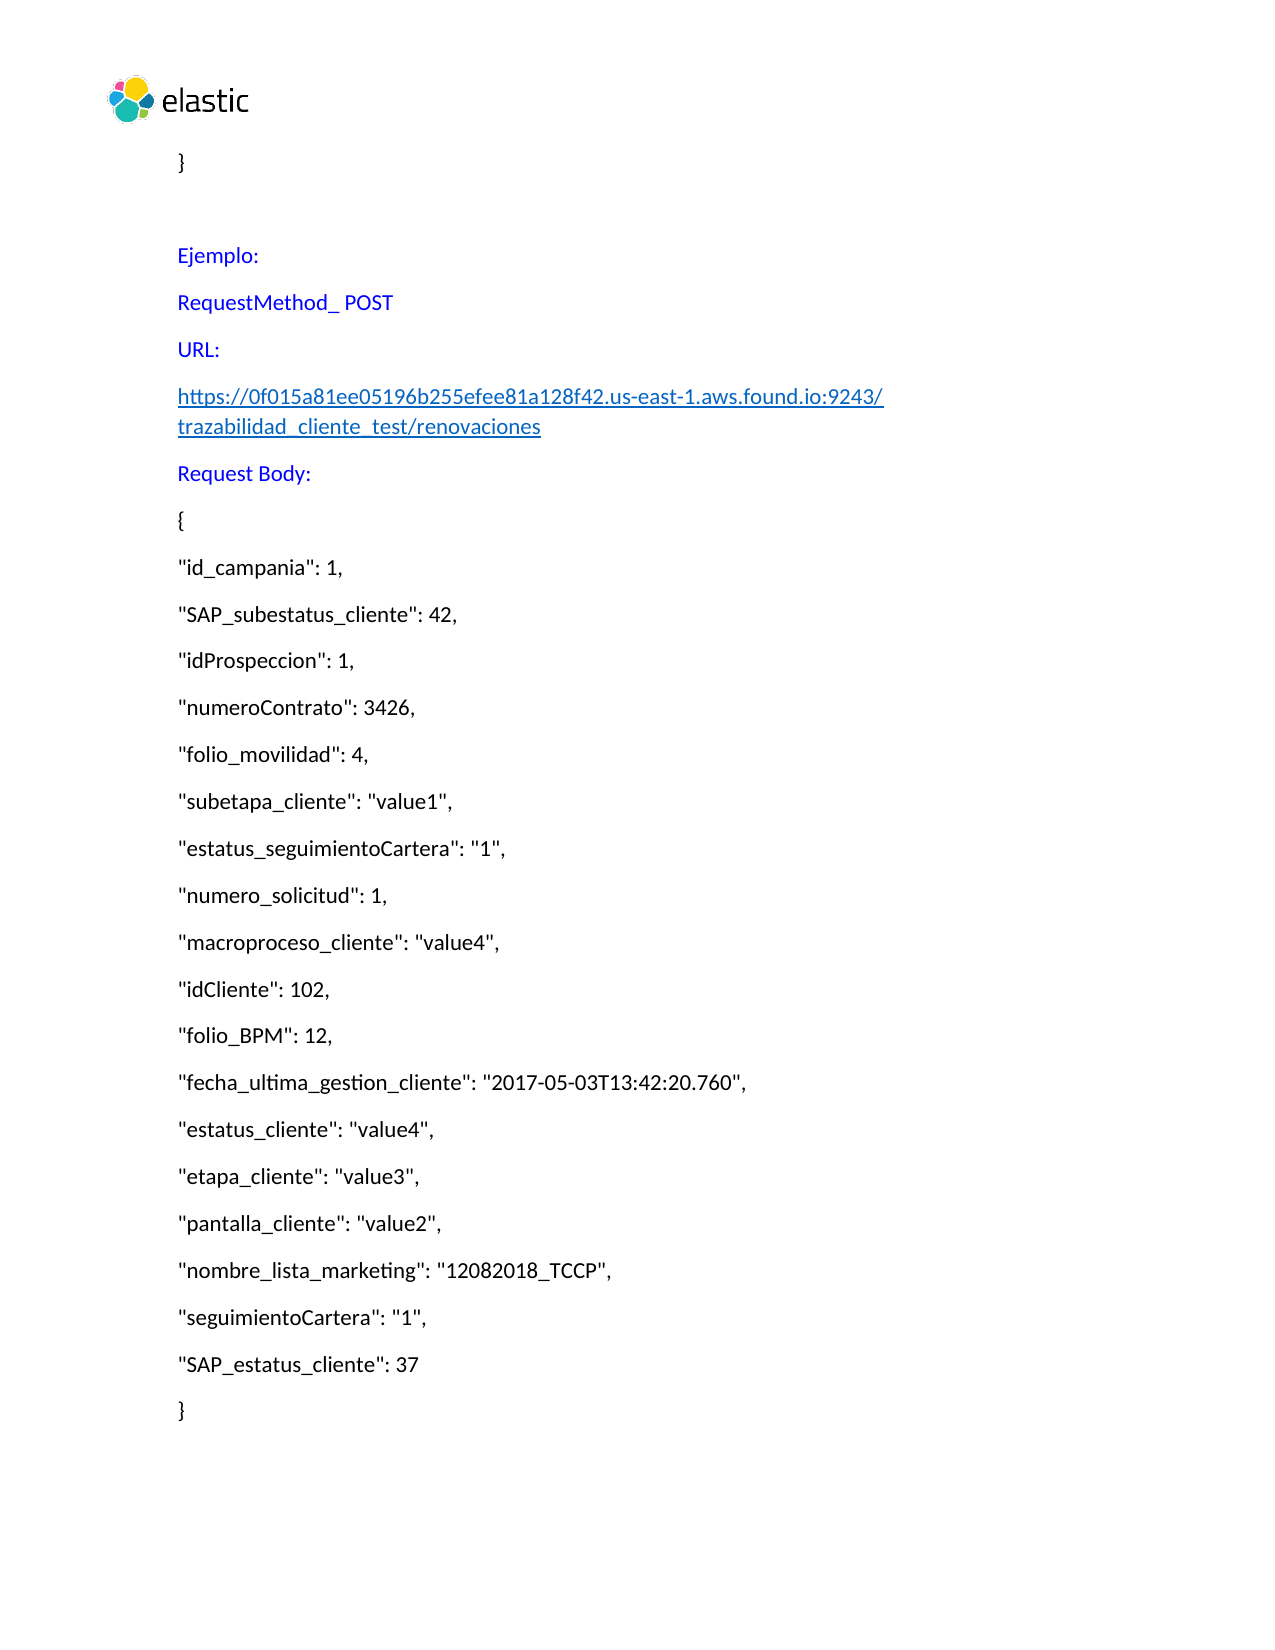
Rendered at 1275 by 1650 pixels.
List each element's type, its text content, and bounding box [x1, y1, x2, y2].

text "subetapa_cliente": "value1", [177, 787, 1098, 815]
text Ejemplo: [177, 241, 1098, 269]
text "id_campania": 1, [177, 553, 1098, 581]
text RequestMethod_ POST [177, 288, 1098, 316]
picture [101, 67, 249, 130]
text } [177, 1397, 1098, 1424]
text "fecha_ultima_gestion_cliente": "2017-05-03T13:42:20.760", [177, 1068, 1098, 1096]
text "numero_solicitud": 1, [177, 881, 1098, 909]
text { [177, 506, 1098, 534]
text } [177, 148, 1098, 176]
text "macroproceso_cliente": "value4", [177, 928, 1098, 956]
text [177, 382, 1098, 440]
text Request Body: [177, 459, 1098, 487]
text "seguimientoCartera": "1", [177, 1303, 1098, 1331]
text "idCliente": 102, [177, 975, 1098, 1003]
text "etapa_cliente": "value3", [177, 1162, 1098, 1190]
text "folio_BPM": 12, [177, 1022, 1098, 1049]
text "idProspeccion": 1, [177, 647, 1098, 674]
text "SAP_estatus_cliente": 37 [177, 1350, 1098, 1378]
text "pantalla_cliente": "value2", [177, 1209, 1098, 1237]
text "estatus_seguimientoCartera": "1", [177, 834, 1098, 862]
text "estatus_cliente": "value4", [177, 1115, 1098, 1143]
text "nombre_lista_marketing": "12082018_TCCP", [177, 1256, 1098, 1284]
text "numeroContrato": 3426, [177, 693, 1098, 721]
text "folio_movilidad": 4, [177, 740, 1098, 768]
text "SAP_subestatus_cliente": 42, [177, 600, 1098, 628]
text URL: [177, 335, 1098, 363]
